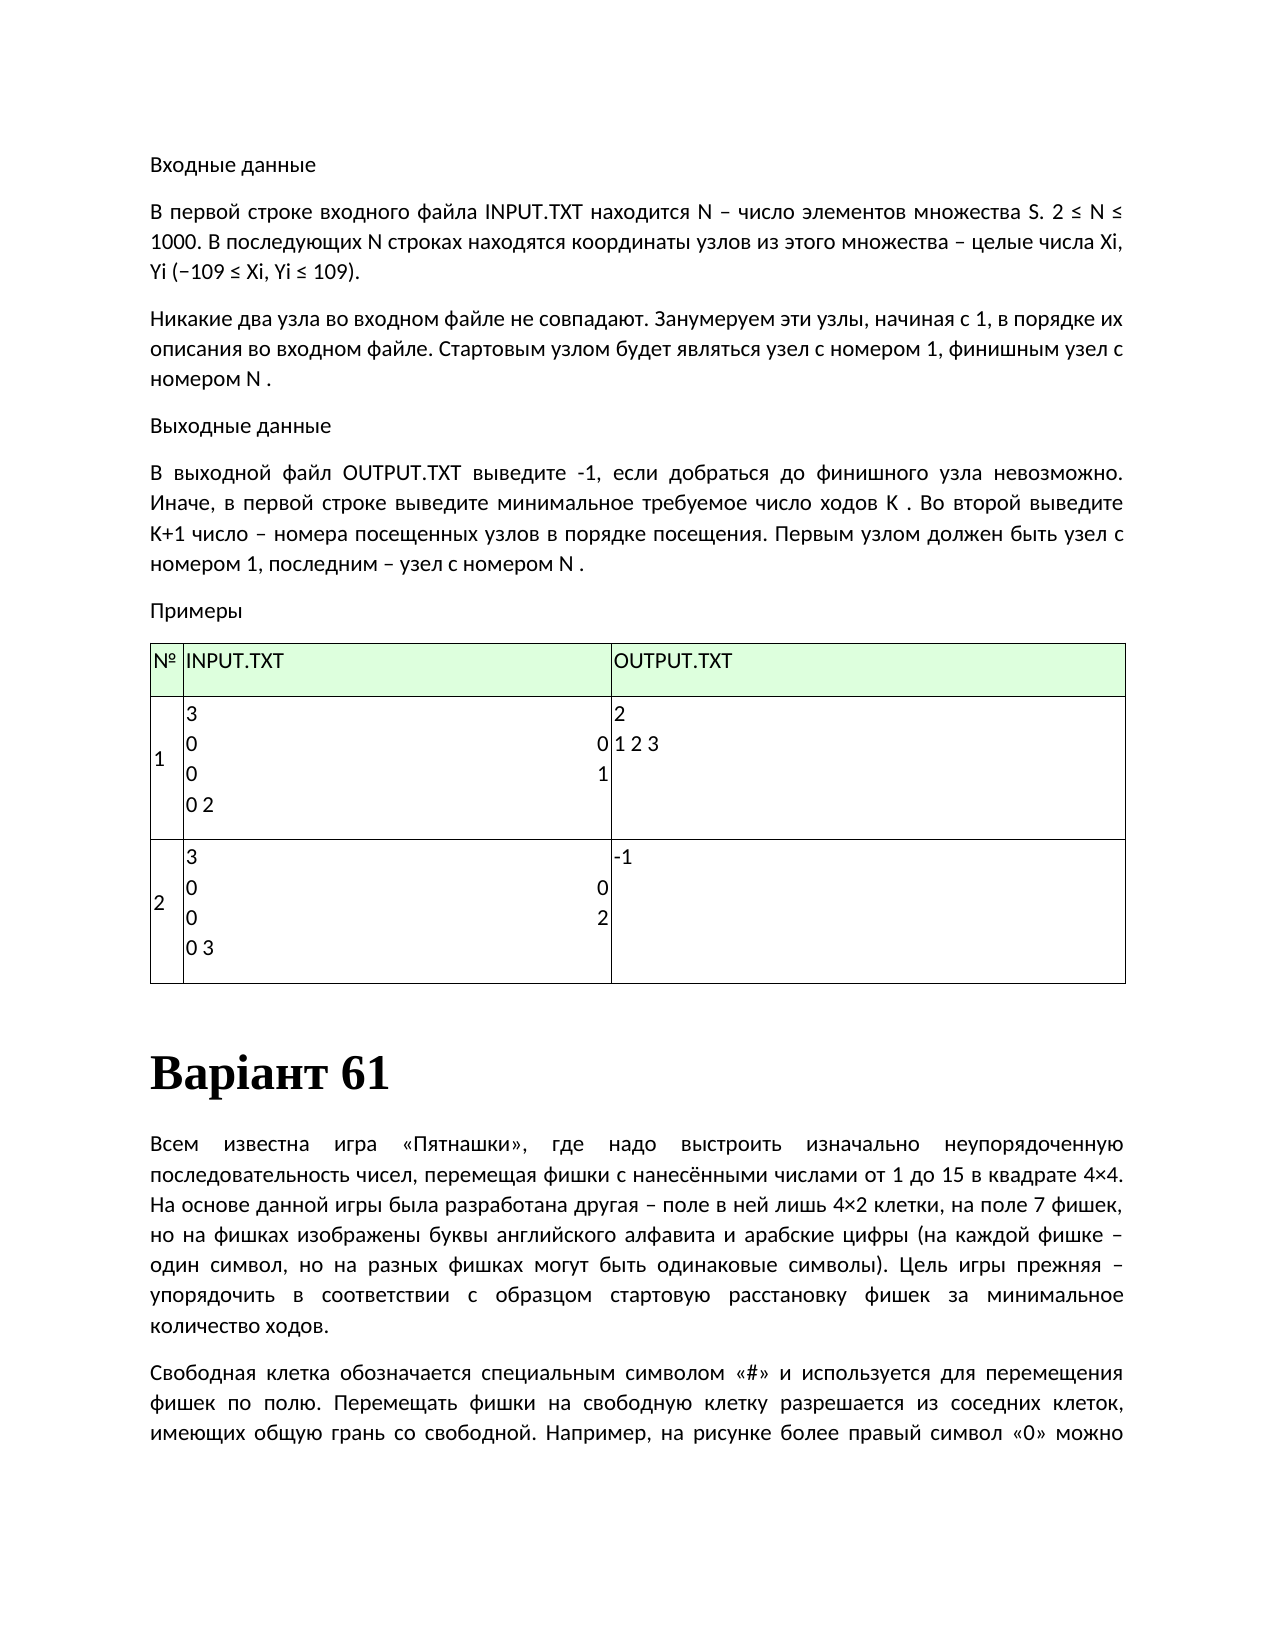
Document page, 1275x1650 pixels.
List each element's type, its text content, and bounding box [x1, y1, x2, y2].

text Входные данные [150, 150, 1125, 178]
table_header OUTPUT.TXT [612, 644, 1125, 696]
table_cell -1 [612, 840, 1125, 982]
table_header № [151, 644, 183, 696]
text Примеры [150, 596, 1125, 624]
table_cell 3 0 0 0 1 0 2 [184, 697, 611, 839]
text В выходной файл OUTPUT.TXT выведите -1, если добраться до финишного узла невозможно. Иначе, в первой строке выведите минимальное требуемое число ходов K . Во второй выведите K+1 число – номера посещенных узлов в порядке посещения. Первым узлом должен быть узел с номером 1, последним – узел с номером N . [150, 458, 1125, 577]
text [150, 1358, 1125, 1446]
text В первой строке входного файла INPUT.TXT находится N – число элементов множества S. 2 ≤ N ≤ 1000. В последующих N строках находятся координаты узлов из этого множества – целые числа Xi, Yi (−109 ≤ Xi, Yi ≤ 109). [150, 197, 1125, 285]
table_cell 2 [151, 840, 183, 982]
table_header INPUT.TXT [184, 644, 611, 696]
table_cell 1 [151, 697, 183, 839]
text Выходные данные [150, 411, 1125, 439]
subtitle Варіант 61 [150, 1043, 1125, 1100]
table_cell 2 1 2 3 [612, 697, 1125, 839]
text Всем известна игра «Пятнашки», где надо выстроить изначально неупорядоченную последовательность чисел, перемещая фишки с нанесёнными числами от 1 до 15 в квадрате 4×4. На основе данной игры была разработана другая – поле в ней лишь 4×2 клетки, на поле 7 фишек, но на фишках изображены буквы английского алфавита и арабские цифры (на каждой фишке – один символ, но на разных фишках могут быть одинаковые символы). Цель игры прежняя – упорядочить в соответствии с образцом стартовую расстановку фишек за минимальное количество ходов. [150, 1129, 1125, 1339]
table_cell 3 0 0 0 2 0 3 [184, 840, 611, 982]
text Никакие два узла во входном файле не совпадают. Занумеруем эти узлы, начиная с 1, в порядке их описания во входном файле. Стартовым узлом будет являться узел с номером 1, финишным узел с номером N . [150, 304, 1125, 393]
